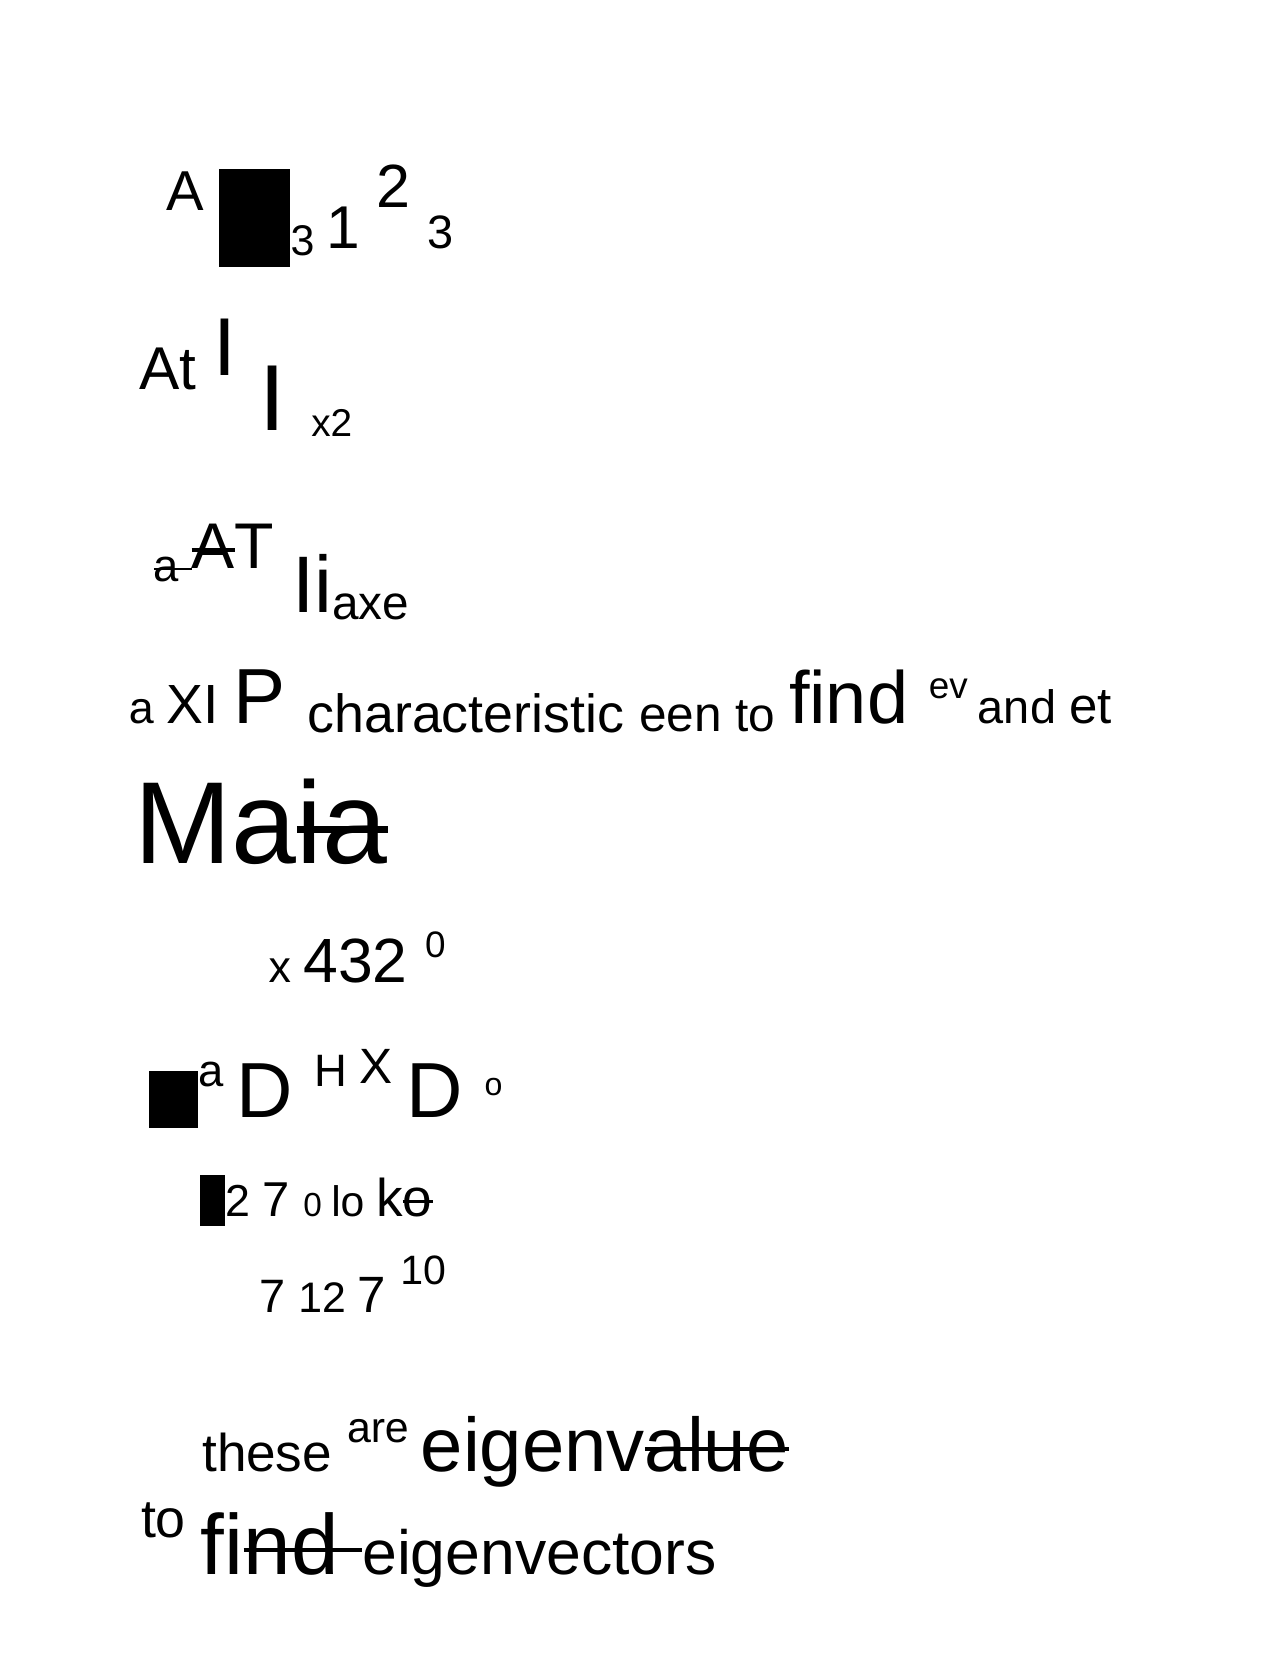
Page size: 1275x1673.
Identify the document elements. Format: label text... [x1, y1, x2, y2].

text 7 12 7 10 [259, 1246, 1271, 1327]
text these are eigenvalue [202, 1400, 1271, 1487]
text H a D H X D o [149, 1037, 1271, 1136]
text a AT Iiaxe [154, 508, 1271, 636]
text x 432 0 [268, 923, 1271, 996]
text Maia [134, 753, 1271, 888]
text a XI P characteristic een to find ev and et [129, 653, 1173, 742]
text 12 7 0 lo ko [200, 1167, 1271, 1228]
text A 3 3 1 2 3 [166, 150, 1271, 271]
text to find eigenvectors [141, 1487, 1271, 1594]
text At I I x2 [139, 298, 1271, 461]
